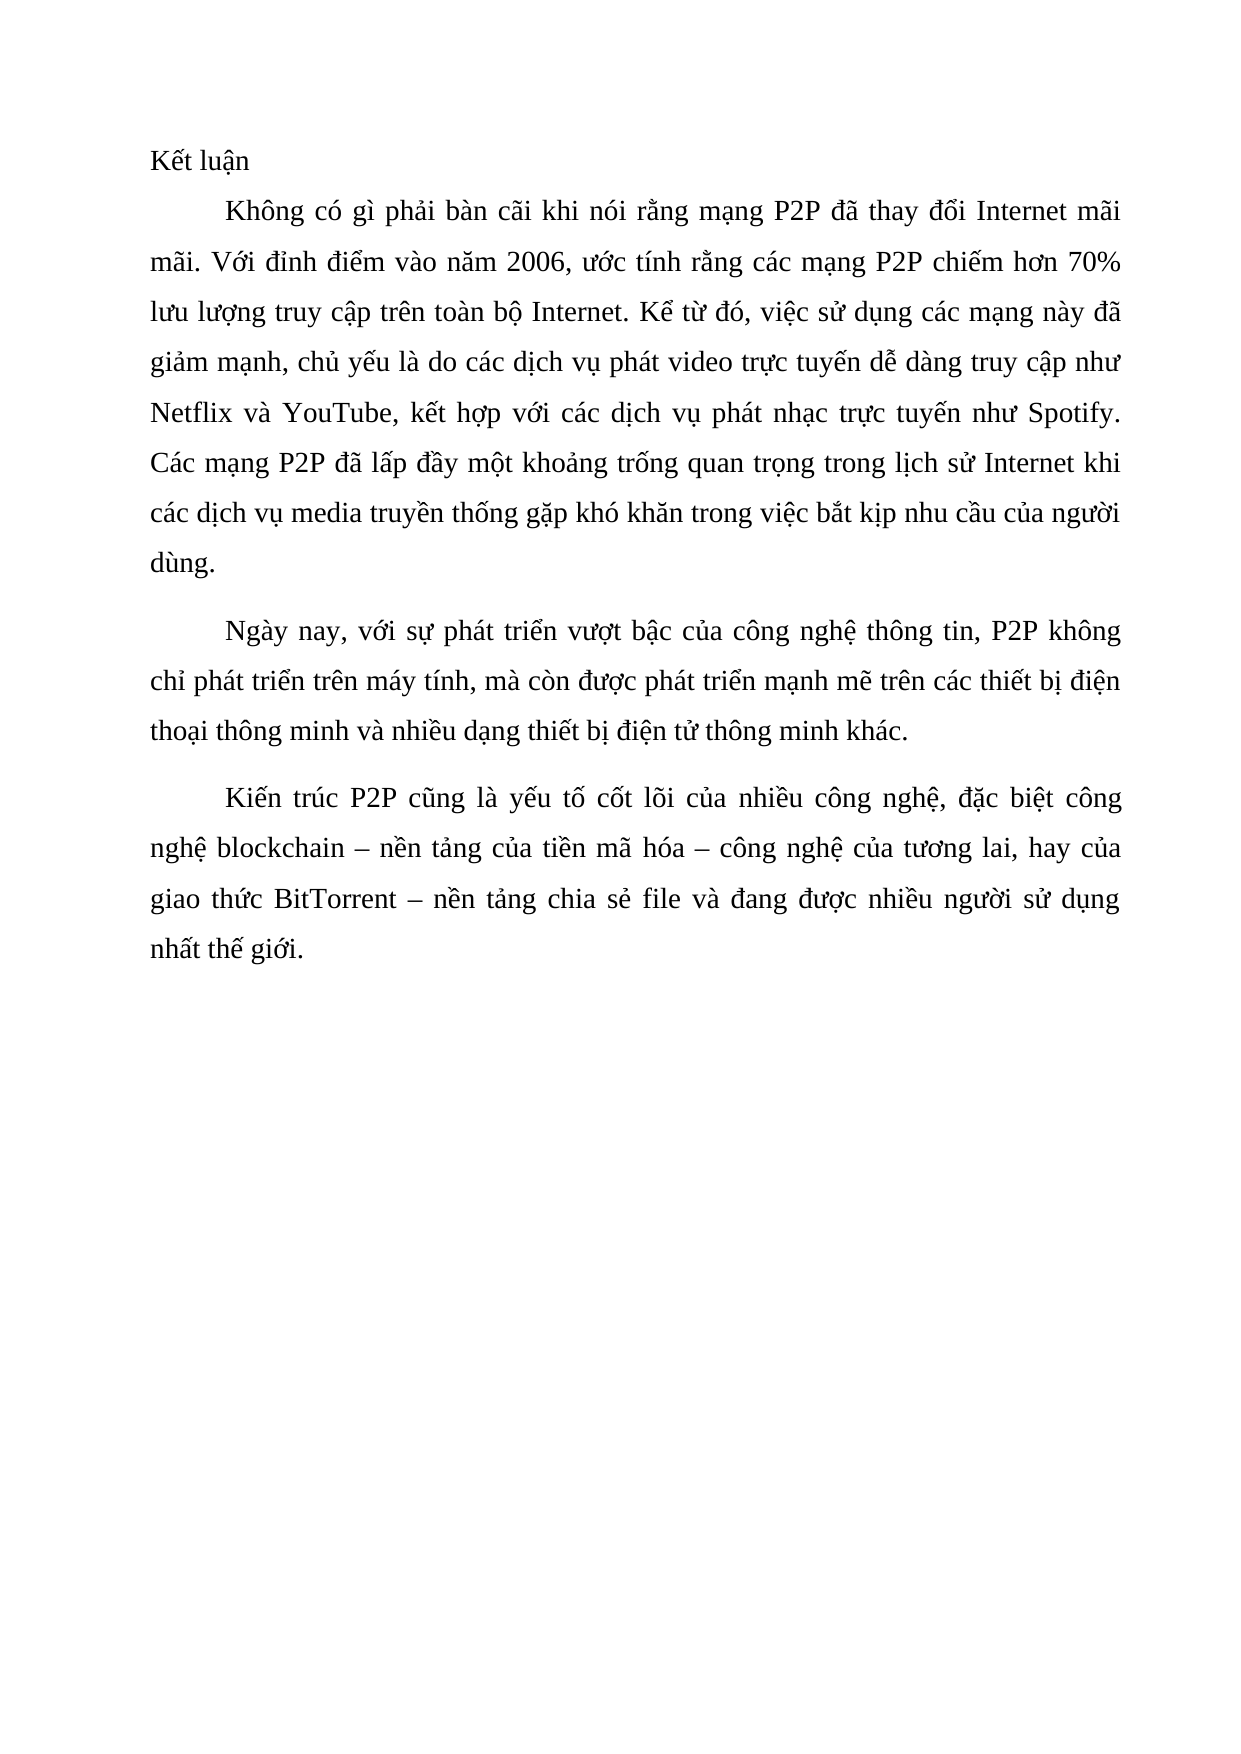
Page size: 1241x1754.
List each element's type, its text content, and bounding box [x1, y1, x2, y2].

subtitle Kết luận [150, 143, 1122, 177]
text Không có gì phải bàn cãi khi nói rằng mạng P2P đã thay đổi Internet mãi mãi. Với đỉnh điểm vào năm 2006, ước tính rằng các mạng P2P chiếm hơn 70% lưu lượng truy cập trên toàn bộ Internet. Kể từ đó, việc sử dụng các mạng này đã giảm mạnh, chủ yếu là do các dịch vụ phát video trực tuyến dễ dàng truy cập như Netflix và YouTube, kết hợp với các dịch vụ phát nhạc trực tuyến như Spotify. Các mạng P2P đã lấp đầy một khoảng trống quan trọng trong lịch sử Internet khi các dịch vụ media truyền thống gặp khó khăn trong việc bắt kịp nhu cầu của người dùng. [150, 193, 1122, 579]
text Kiến trúc P2P cũng là yếu tố cốt lõi của nhiều công nghệ, đặc biệt công nghệ blockchain – nền tảng của tiền mã hóa – công nghệ của tương lai, hay của giao thức BitTorrent – nền tảng chia sẻ file và đang được nhiều người sử dụng nhất thế giới. [150, 780, 1122, 965]
text Ngày nay, với sự phát triển vượt bậc của công nghệ thông tin, P2P không chỉ phát triển trên máy tính, mà còn được phát triển mạnh mẽ trên các thiết bị điện thoại thông minh và nhiều dạng thiết bị điện tử thông minh khác. [150, 613, 1122, 747]
